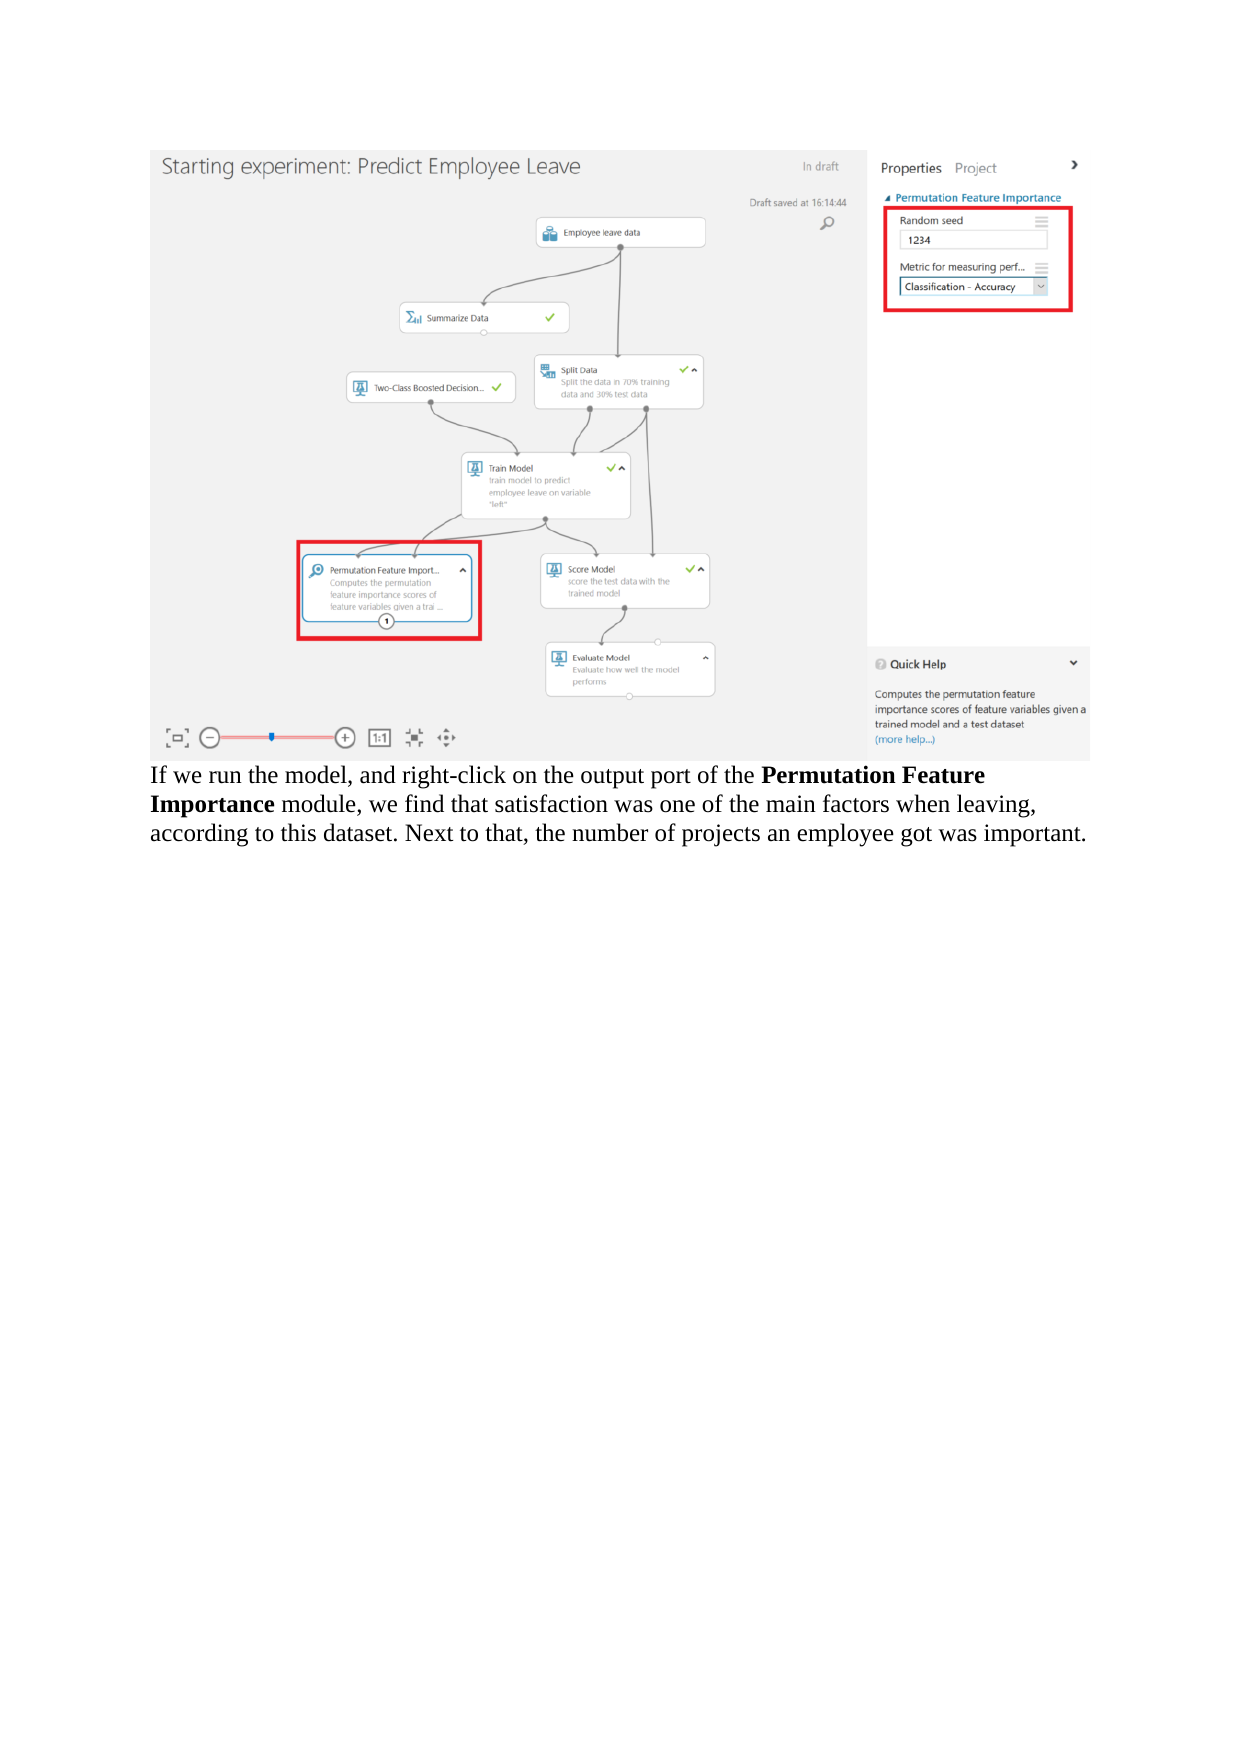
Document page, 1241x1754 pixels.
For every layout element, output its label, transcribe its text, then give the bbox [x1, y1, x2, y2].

text If we run the model, and right-click on the output port of the Permutation Feature Importance module, we find that satisfaction was one of the main factors when leaving, according to this dataset. Next to that, the number of projects an employee got was important. [150, 761, 1090, 846]
picture [150, 150, 1091, 761]
